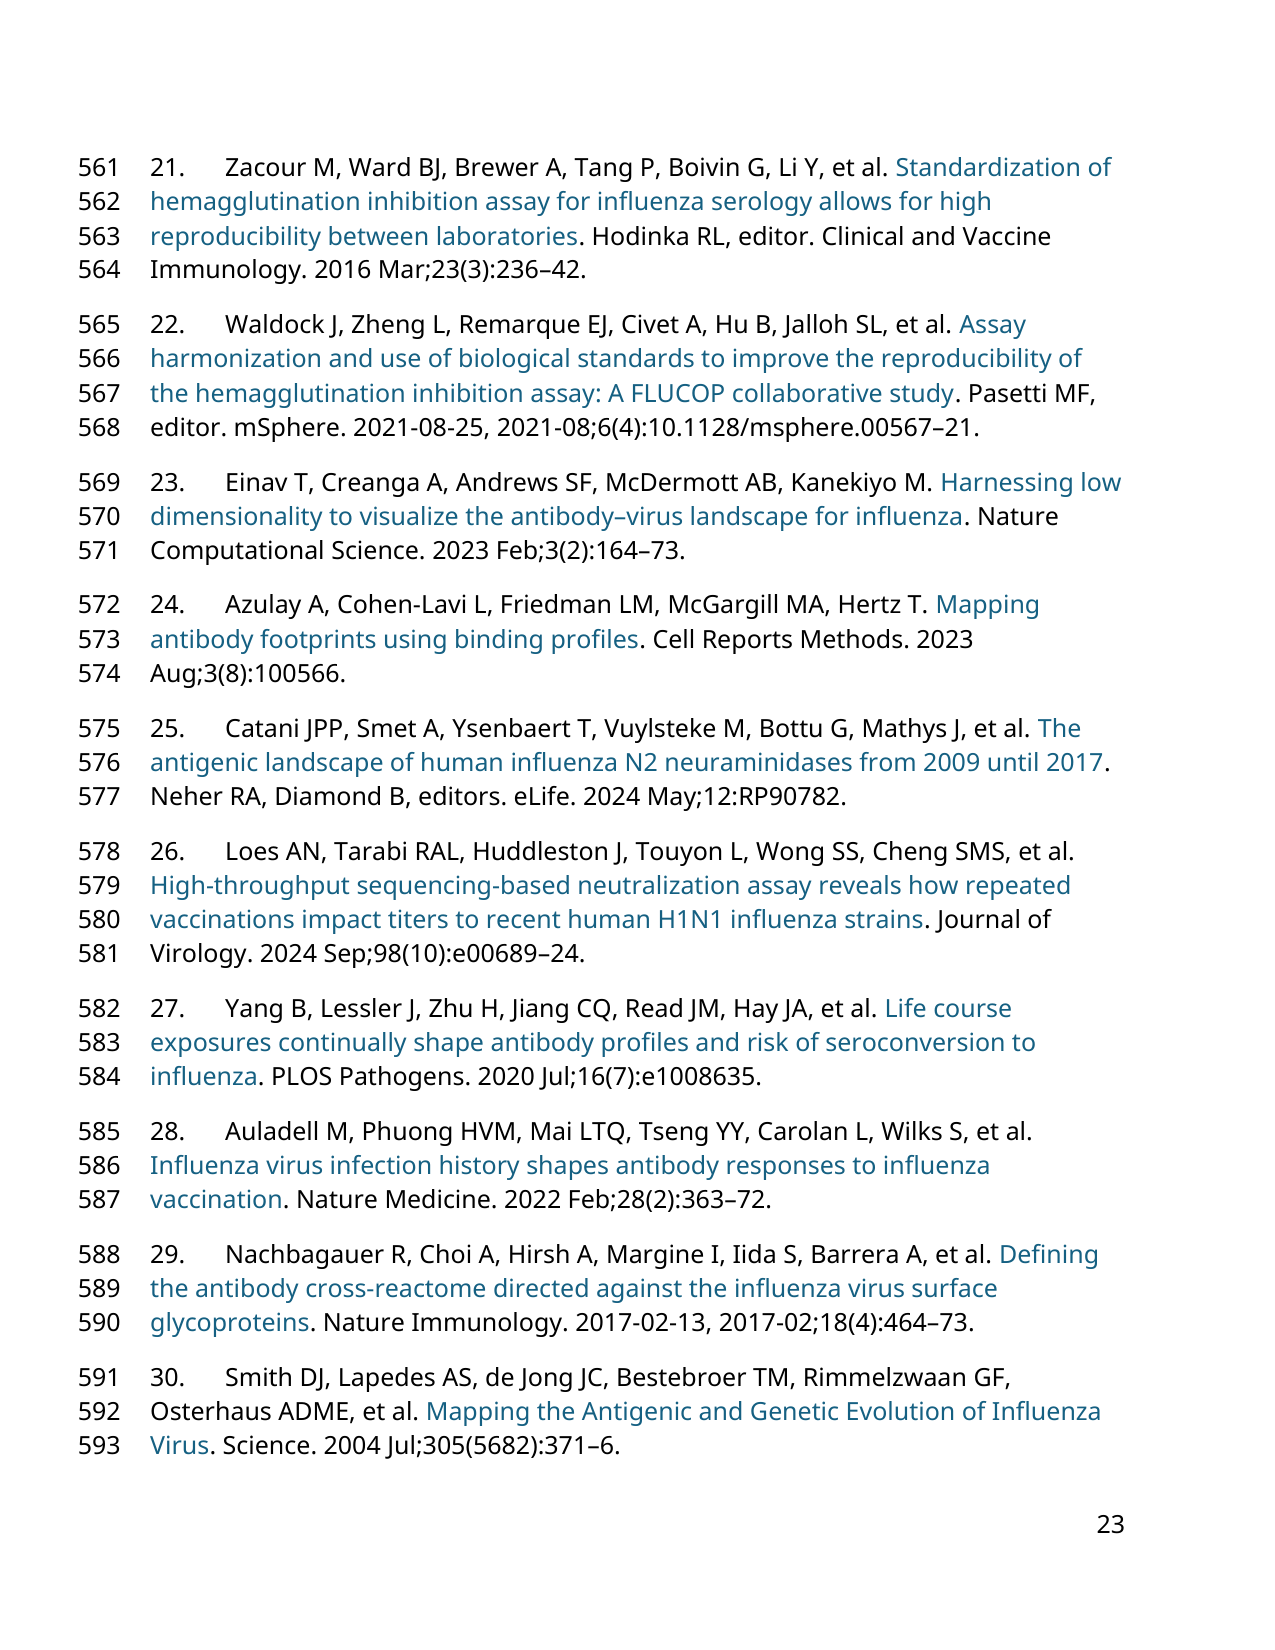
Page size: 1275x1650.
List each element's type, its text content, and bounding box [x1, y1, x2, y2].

text 24. Azulay A, Cohen-Lavi L, Friedman LM, McGargill MA, Hertz T. Mapping antibody footprints using binding profiles. Cell Reports Methods. 2023 Aug;3(8):100566. [150, 587, 1125, 689]
text 29. Nachbagauer R, Choi A, Hirsh A, Margine I, Iida S, Barrera A, et al. Defining the antibody cross-reactome directed against the influenza virus surface glycoproteins. Nature Immunology. 2017-02-13, 2017-02;18(4):464–73. [150, 1236, 1125, 1338]
text 22. Waldock J, Zheng L, Remarque EJ, Civet A, Hu B, Jalloh SL, et al. Assay harmonization and use of biological standards to improve the reproducibility of the hemagglutination inhibition assay: A FLUCOP collaborative study. Pasetti MF, editor. mSphere. 2021-08-25, 2021-08;6(4):10.1128/msphere.00567–21. [150, 307, 1125, 443]
text 21. Zacour M, Ward BJ, Brewer A, Tang P, Boivin G, Li Y, et al. Standardization of hemagglutination inhibition assay for influenza serology allows for high reproducibility between laboratories. Hodinka RL, editor. Clinical and Vaccine Immunology. 2016 Mar;23(3):236–42. [150, 150, 1125, 286]
text 23. Einav T, Creanga A, Andrews SF, McDermott AB, Kanekiyo M. Harnessing low dimensionality to visualize the antibody–virus landscape for influenza. Nature Computational Science. 2023 Feb;3(2):164–73. [150, 464, 1125, 566]
text 28. Auladell M, Phuong HVM, Mai LTQ, Tseng YY, Carolan L, Wilks S, et al. Influenza virus infection history shapes antibody responses to influenza vaccination. Nature Medicine. 2022 Feb;28(2):363–72. [150, 1113, 1125, 1216]
text 27. Yang B, Lessler J, Zhu H, Jiang CQ, Read JM, Hay JA, et al. Life course exposures continually shape antibody profiles and risk of seroconversion to influenza. PLOS Pathogens. 2020 Jul;16(7):e1008635. [150, 990, 1125, 1092]
text 26. Loes AN, Tarabi RAL, Huddleston J, Touyon L, Wong SS, Cheng SMS, et al. High-throughput sequencing-based neutralization assay reveals how repeated vaccinations impact titers to recent human H1N1 influenza strains. Journal of Virology. 2024 Sep;98(10):e00689–24. [150, 833, 1125, 969]
text 25. Catani JPP, Smet A, Ysenbaert T, Vuylsteke M, Bottu G, Mathys J, et al. The antigenic landscape of human influenza N2 neuraminidases from 2009 until 2017. Neher RA, Diamond B, editors. eLife. 2024 May;12:RP90782. [150, 710, 1125, 812]
text 30. Smith DJ, Lapedes AS, de Jong JC, Bestebroer TM, Rimmelzwaan GF, Osterhaus ADME, et al. Mapping the Antigenic and Genetic Evolution of Influenza Virus. Science. 2004 Jul;305(5682):371–6. [150, 1359, 1125, 1462]
